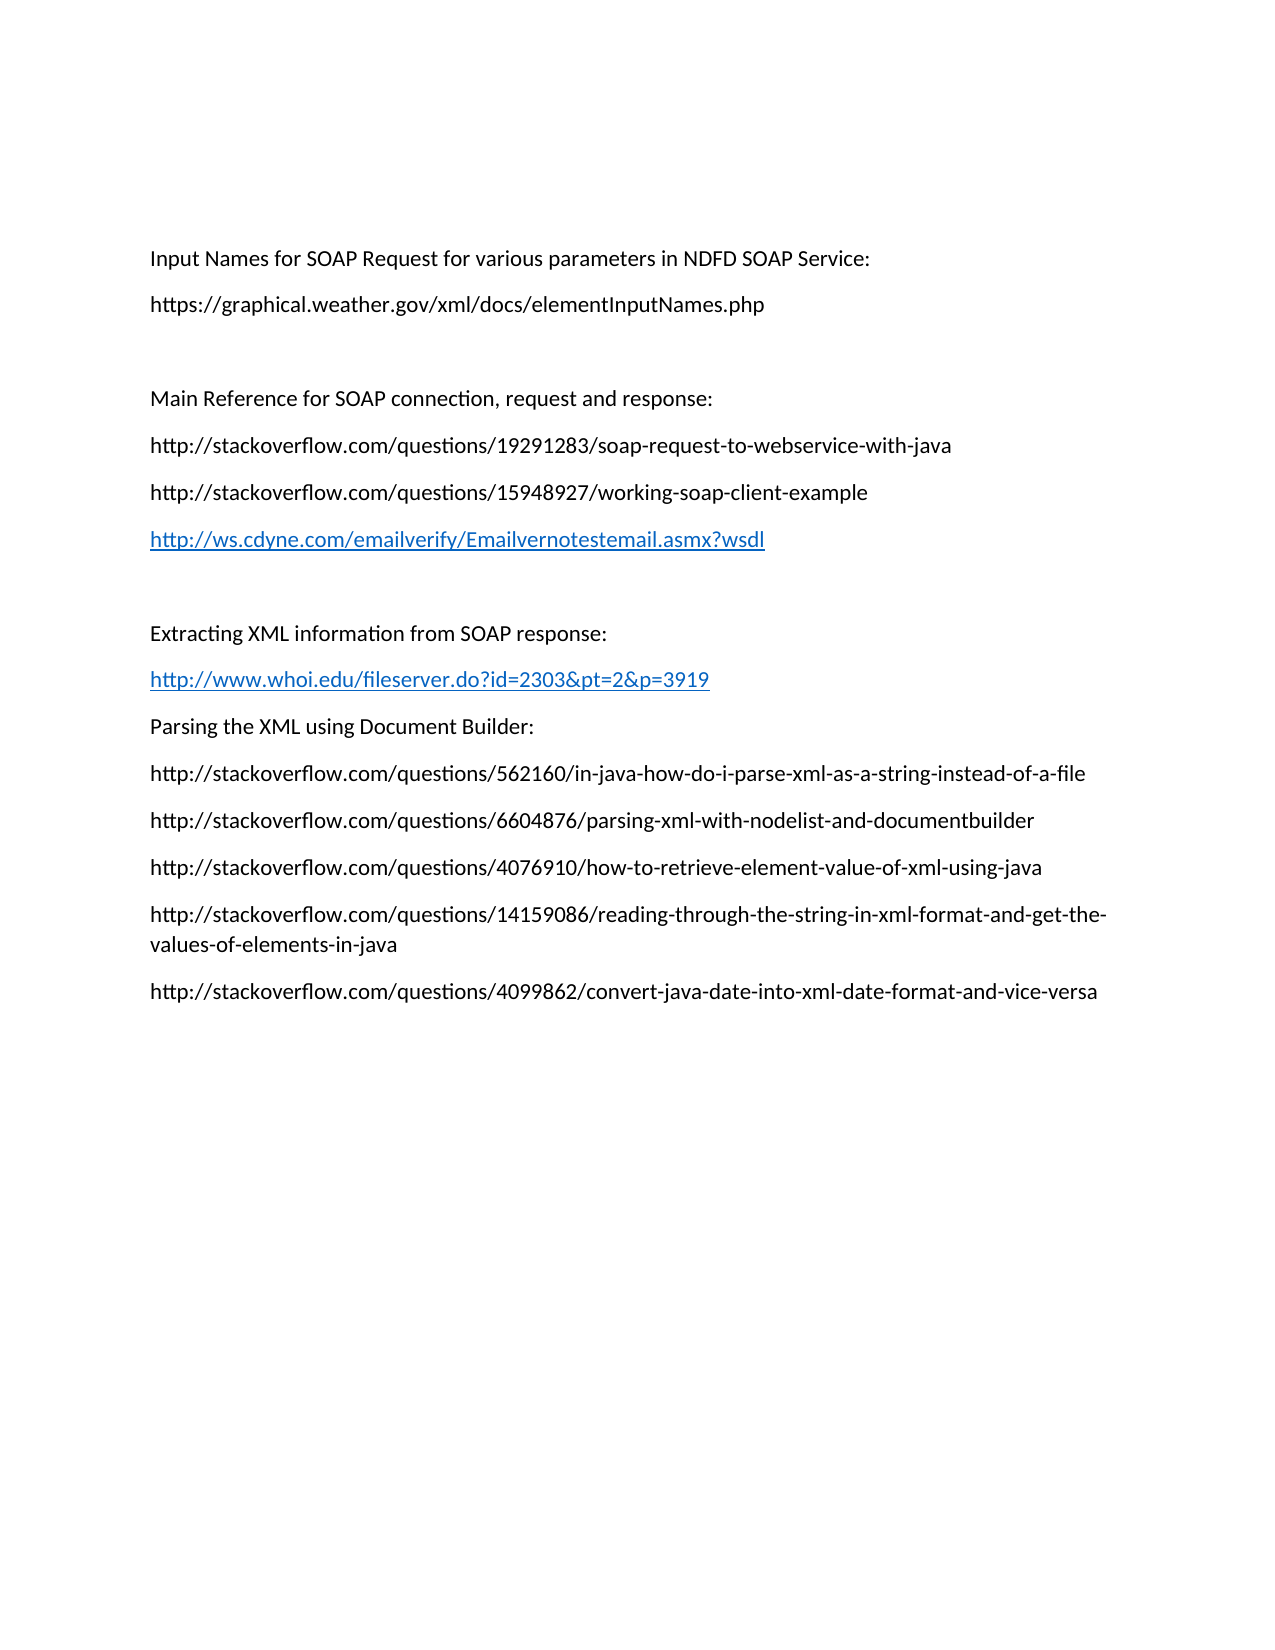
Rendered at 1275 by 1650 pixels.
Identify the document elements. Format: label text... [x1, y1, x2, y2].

text https://graphical.weather.gov/xml/docs/elementInputNames.php [150, 291, 1125, 319]
text Input Names for SOAP Request for various parameters in NDFD SOAP Service: [150, 244, 1125, 272]
text http://stackoverflow.com/questions/14159086/reading-through-the-string-in-xml-format-and-get-the-values-of-elements-in-java [150, 900, 1125, 958]
text http://stackoverflow.com/questions/15948927/working-soap-client-example [150, 478, 1125, 506]
text http://stackoverflow.com/questions/4099862/convert-java-date-into-xml-date-format-and-vice-versa [150, 977, 1125, 1005]
text Parsing the XML using Document Builder: [150, 712, 1125, 741]
text http://stackoverflow.com/questions/6604876/parsing-xml-with-nodelist-and-documentbuilder [150, 806, 1125, 834]
text http://stackoverflow.com/questions/562160/in-java-how-do-i-parse-xml-as-a-string-instead-of-a-file [150, 759, 1125, 787]
text Extracting XML information from SOAP response: [150, 619, 1125, 647]
text http://stackoverflow.com/questions/4076910/how-to-retrieve-element-value-of-xml-using-java [150, 853, 1125, 881]
text Main Reference for SOAP connection, request and response: [150, 384, 1125, 412]
text http://www.whoi.edu/fileserver.do?id=2303&pt=2&p=3919 [150, 666, 1125, 694]
text http://stackoverflow.com/questions/19291283/soap-request-to-webservice-with-java [150, 431, 1125, 459]
text http://ws.cdyne.com/emailverify/Emailvernotestemail.asmx?wsdl [150, 525, 1125, 553]
